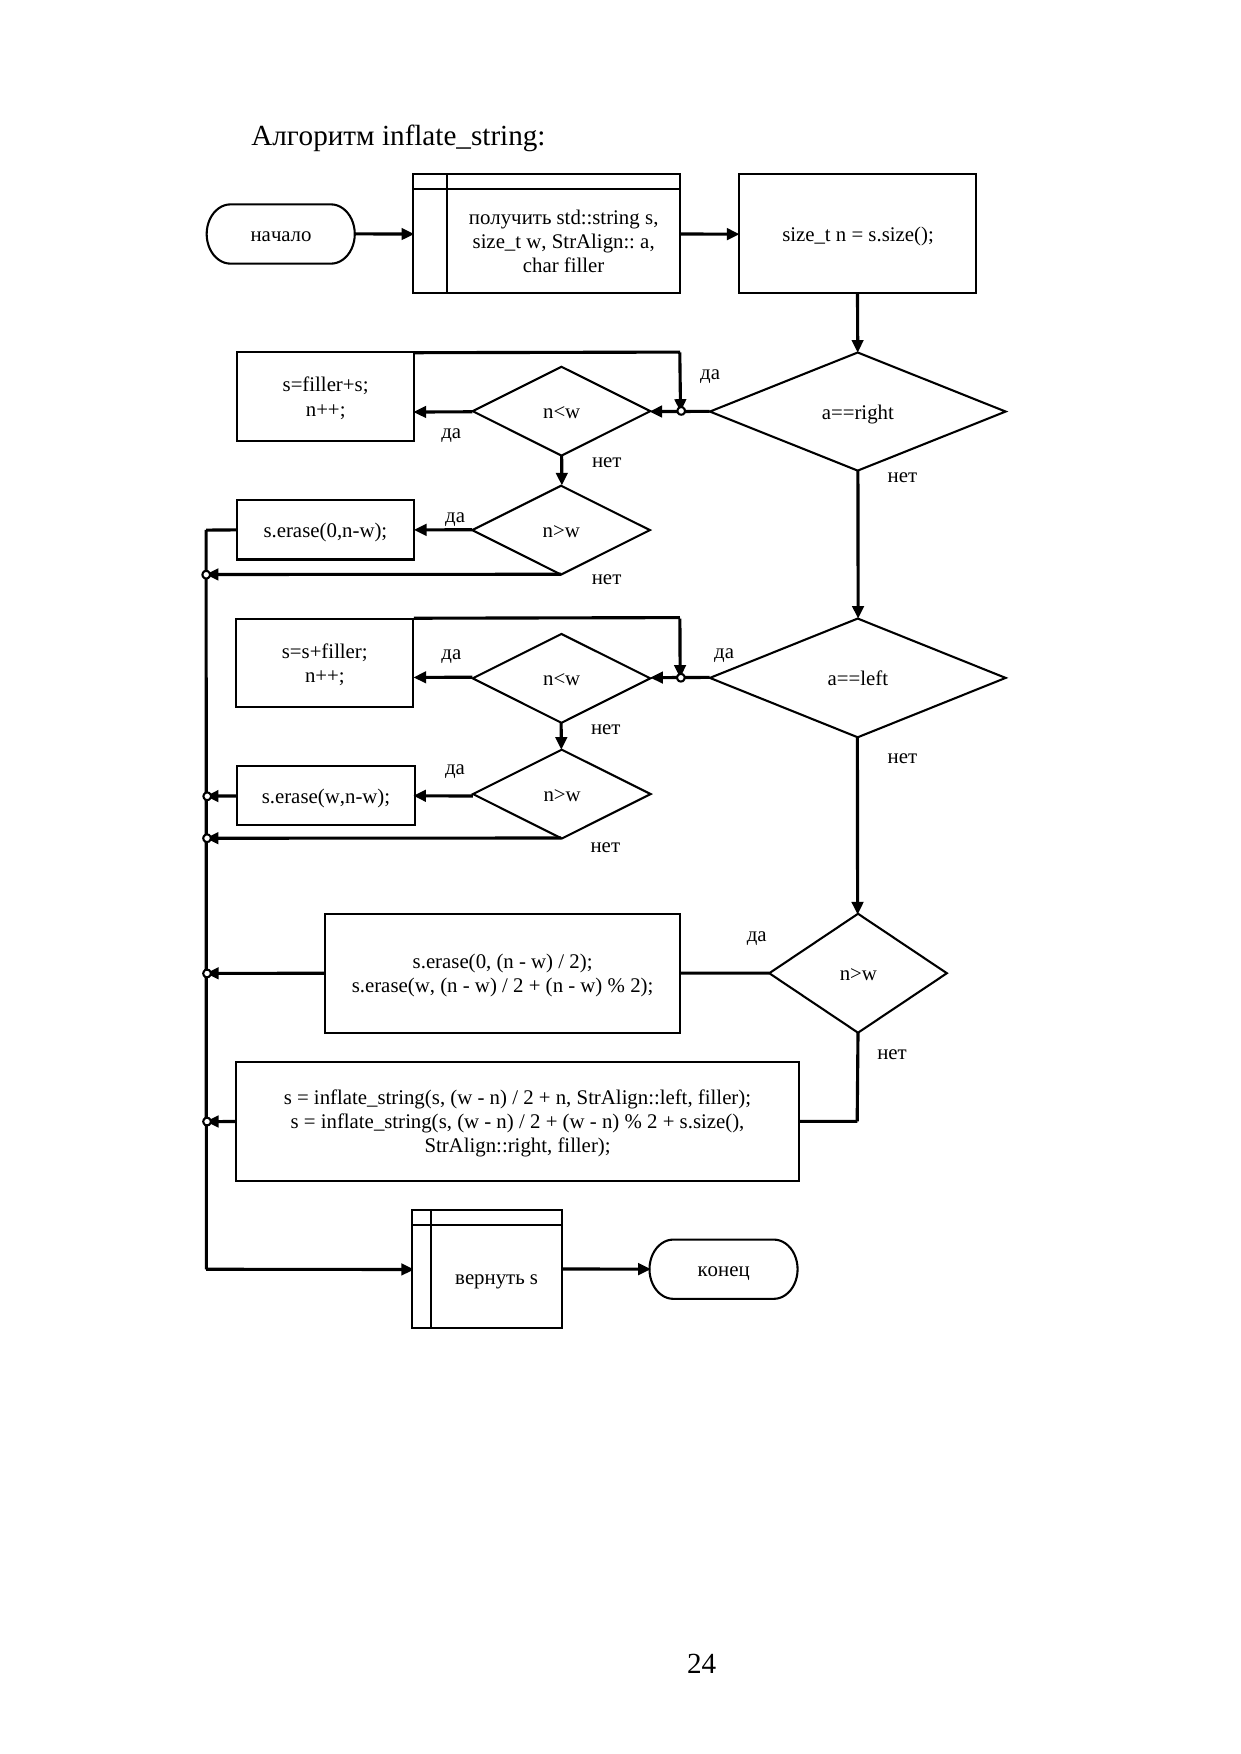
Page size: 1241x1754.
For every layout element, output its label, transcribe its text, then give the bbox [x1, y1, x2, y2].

text Алгоритм inflate_string: [177, 118, 1152, 152]
